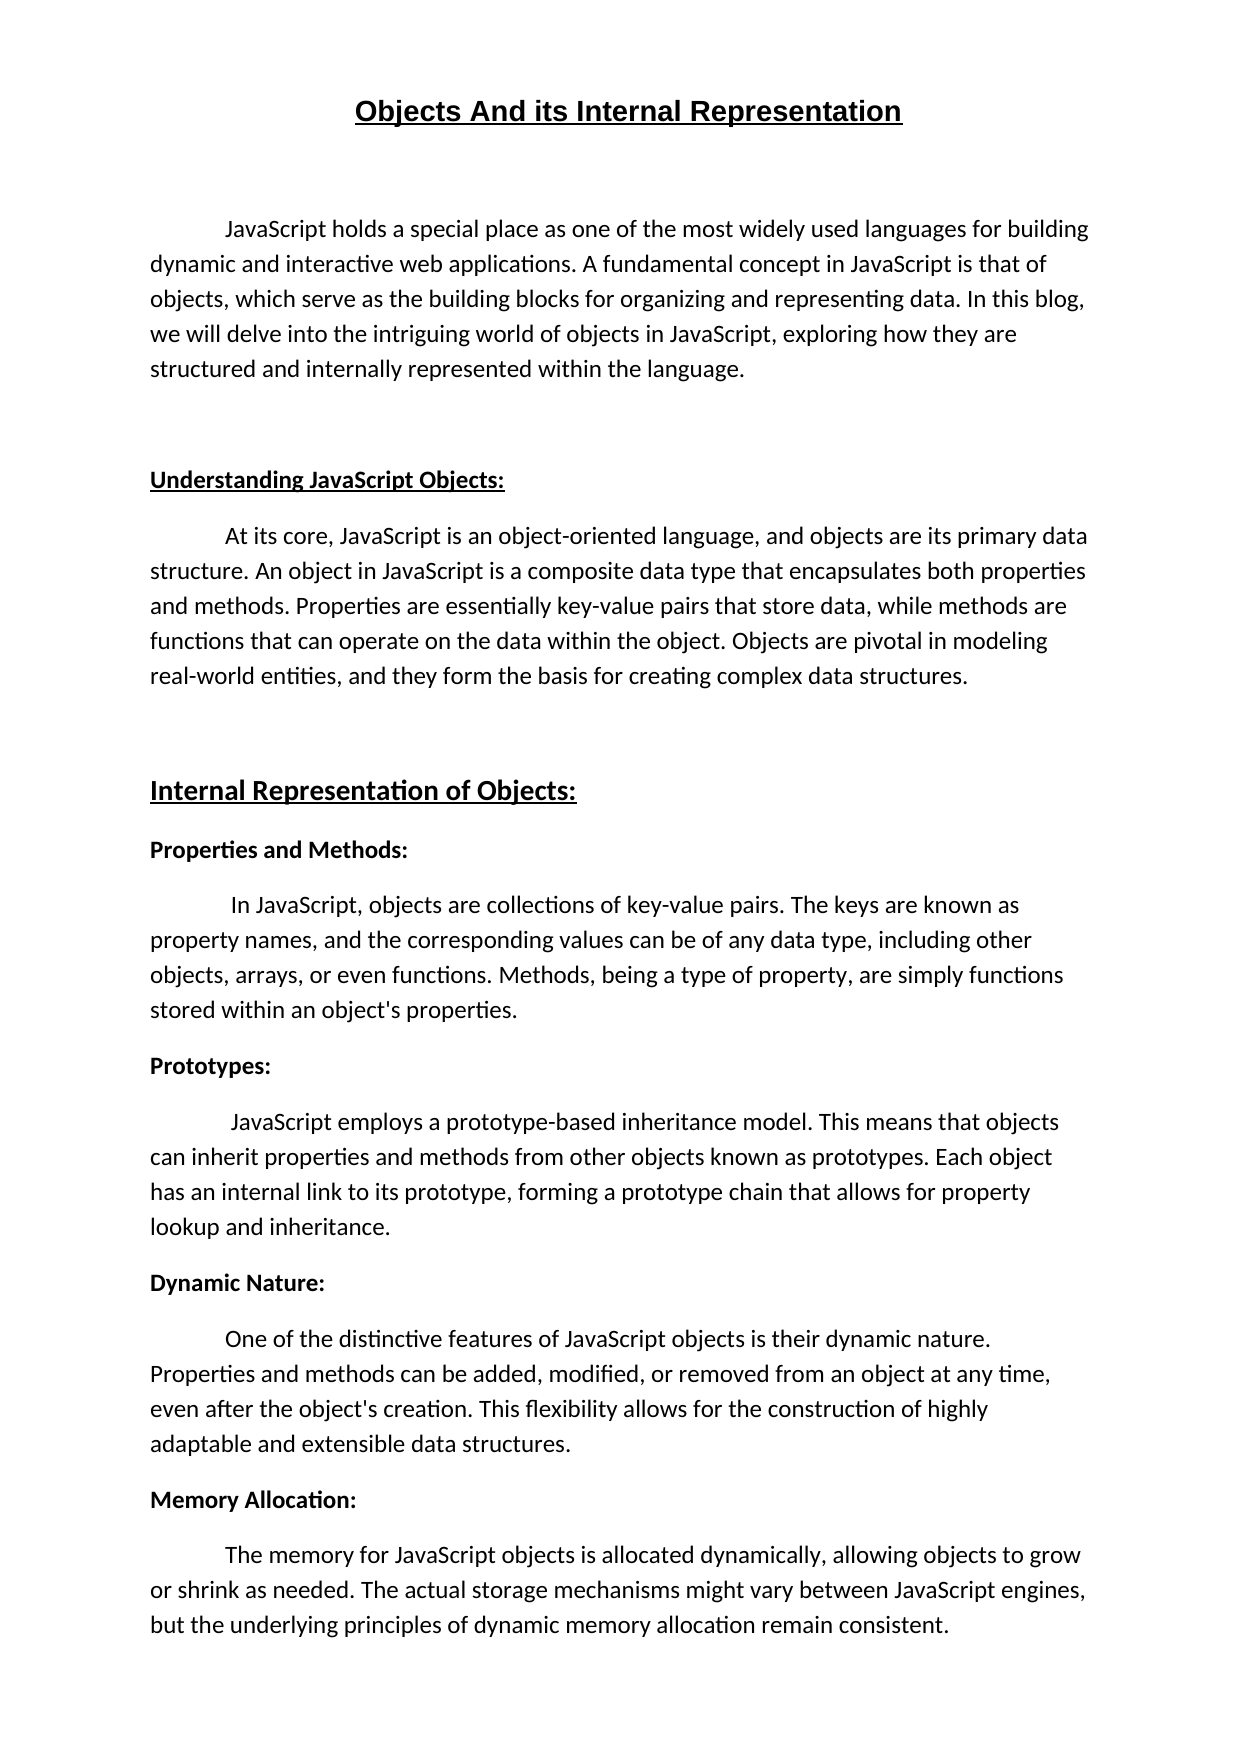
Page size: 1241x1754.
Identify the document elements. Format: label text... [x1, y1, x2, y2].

text Objects And its Internal Representation [150, 94, 1090, 127]
text Prototypes: [150, 1050, 1090, 1081]
text JavaScript holds a special place as one of the most widely used languages for building dynamic and interactive web applications. A fundamental concept in JavaScript is that of objects, which serve as the building blocks for organizing and representing data. In this blog, we will delve into the intriguing world of objects in JavaScript, exploring how they are structured and internally represented within the language. [150, 213, 1090, 383]
text Internal Representation of Objects: [150, 772, 1090, 808]
text At its core, JavaScript is an object-oriented language, and objects are its primary data structure. An object in JavaScript is a composite data type that encapsulates both properties and methods. Properties are essentially key-value pairs that store data, while methods are functions that can operate on the data within the object. Objects are pivotal in modeling real-world entities, and they form the basis for creating complex data structures. [150, 520, 1090, 691]
text One of the distinctive features of JavaScript objects is their dynamic nature. Properties and methods can be added, modified, or removed from an object at any time, even after the object's creation. This flexibility allows for the construction of highly adaptable and extensible data structures. [150, 1323, 1090, 1458]
text Memory Allocation: [150, 1484, 1090, 1514]
text The memory for JavaScript objects is allocated dynamically, allowing objects to grow or shrink as needed. The actual storage mechanisms might vary between JavaScript engines, but the underlying principles of dynamic memory allocation remain consistent. [150, 1539, 1090, 1640]
text JavaScript employs a prototype-based inheritance model. This means that objects can inherit properties and methods from other objects known as prototypes. Each object has an internal link to its prototype, forming a prototype chain that allows for property lookup and inheritance. [150, 1106, 1090, 1242]
text Properties and Methods: [150, 834, 1090, 864]
text In JavaScript, objects are collections of key-value pairs. The keys are known as property names, and the corresponding values can be of any data type, including other objects, arrays, or even functions. Methods, being a type of property, are simply functions stored within an object's properties. [150, 889, 1090, 1025]
text Understanding JavaScript Objects: [150, 464, 1090, 495]
text Dynamic Nature: [150, 1267, 1090, 1298]
